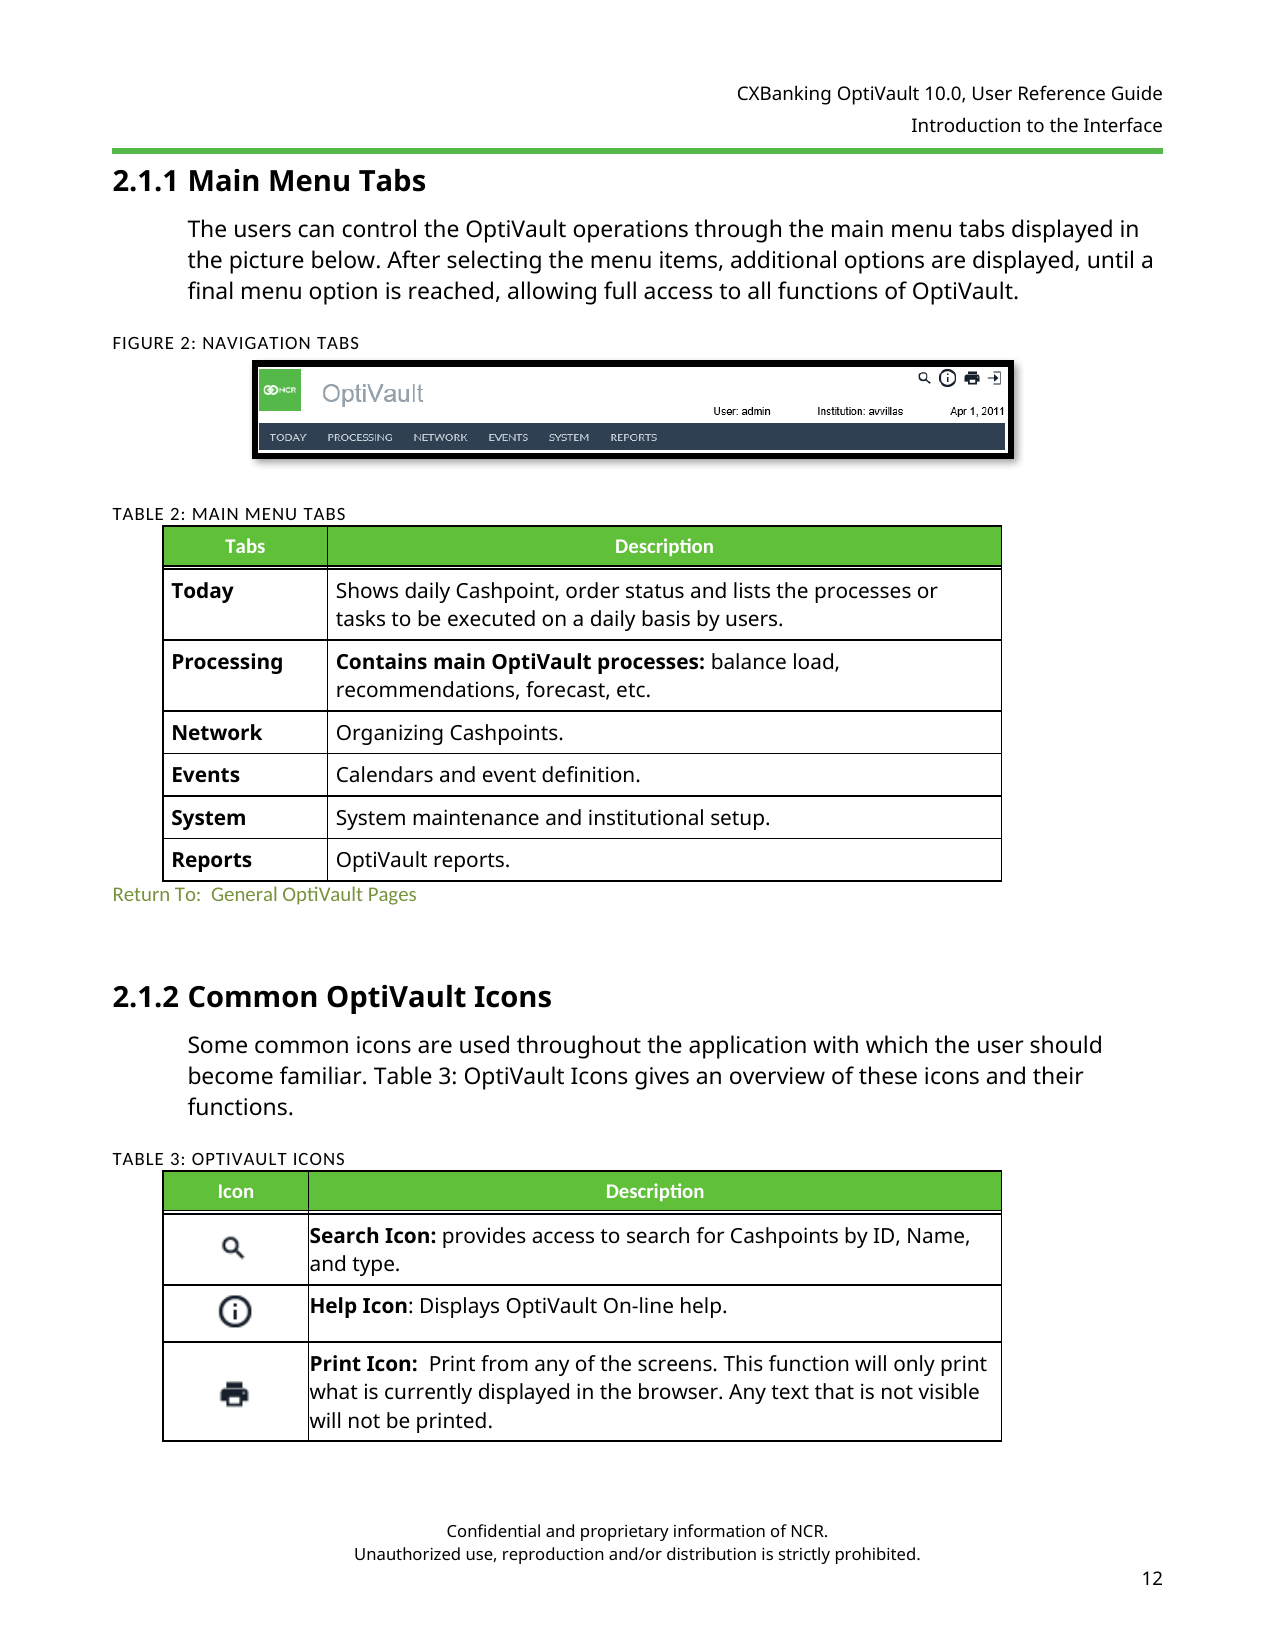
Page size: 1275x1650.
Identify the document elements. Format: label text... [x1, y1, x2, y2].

table_cell [164, 1286, 308, 1341]
table_cell Contains main OptiVault processes: balance load, recommendations, forecast, etc. [328, 641, 1001, 710]
table_header Description [328, 527, 1001, 565]
text Return To: General OptiVault Pages [112, 881, 1163, 907]
text Table 3: OptiVault Icons [112, 1147, 1163, 1170]
subtitle Main Menu Tabs [112, 160, 1163, 200]
table_header Icon [164, 1172, 308, 1210]
text Table 2: Main Menu Tabs [112, 502, 1163, 525]
table_cell [164, 1343, 308, 1440]
picture [217, 1373, 254, 1409]
table_cell Print Icon: Print from any of the screens. This function will only print what is currently displayed in the browser. Any text that is not visible will not be printed. [309, 1343, 1001, 1440]
table_cell Processing [164, 641, 327, 710]
table_header Tabs [164, 527, 327, 565]
table_cell System maintenance and institutional setup. [328, 797, 1001, 837]
picture [216, 1232, 256, 1266]
table_cell Shows daily Cashpoint, order status and lists the processes or tasks to be executed on a daily basis by users. [328, 570, 1001, 639]
picture [258, 367, 1008, 453]
table_cell Help Icon: Displays OptiVault On-line help. [309, 1286, 1001, 1341]
table_cell Calendars and event definition. [328, 754, 1001, 795]
table_cell Today [164, 570, 327, 639]
table_cell Events [164, 754, 327, 795]
picture [213, 1291, 258, 1334]
table_header Description [309, 1172, 1001, 1210]
table_cell Reports [164, 839, 327, 880]
table_cell Network [164, 712, 327, 752]
table_cell Search Icon: provides access to search for Cashpoints by ID, Name, and type. [309, 1215, 1001, 1284]
text Some common icons are used throughout the application with which the user should become familiar. Table 3: OptiVault Icons gives an overview of these icons and their functions. [187, 1029, 1163, 1122]
table_cell [164, 1215, 308, 1284]
table_cell Organizing Cashpoints. [328, 712, 1001, 752]
text Figure 2: Navigation Tabs [112, 331, 1163, 354]
text The users can control the OptiVault operations through the main menu tabs displayed in the picture below. After selecting the menu items, additional options are displayed, until a final menu option is reached, allowing full access to all functions of OptiVault. [187, 212, 1163, 306]
table_cell OptiVault reports. [328, 839, 1001, 880]
subtitle Common OptiVault Icons [112, 976, 1163, 1016]
table_cell System [164, 797, 327, 837]
